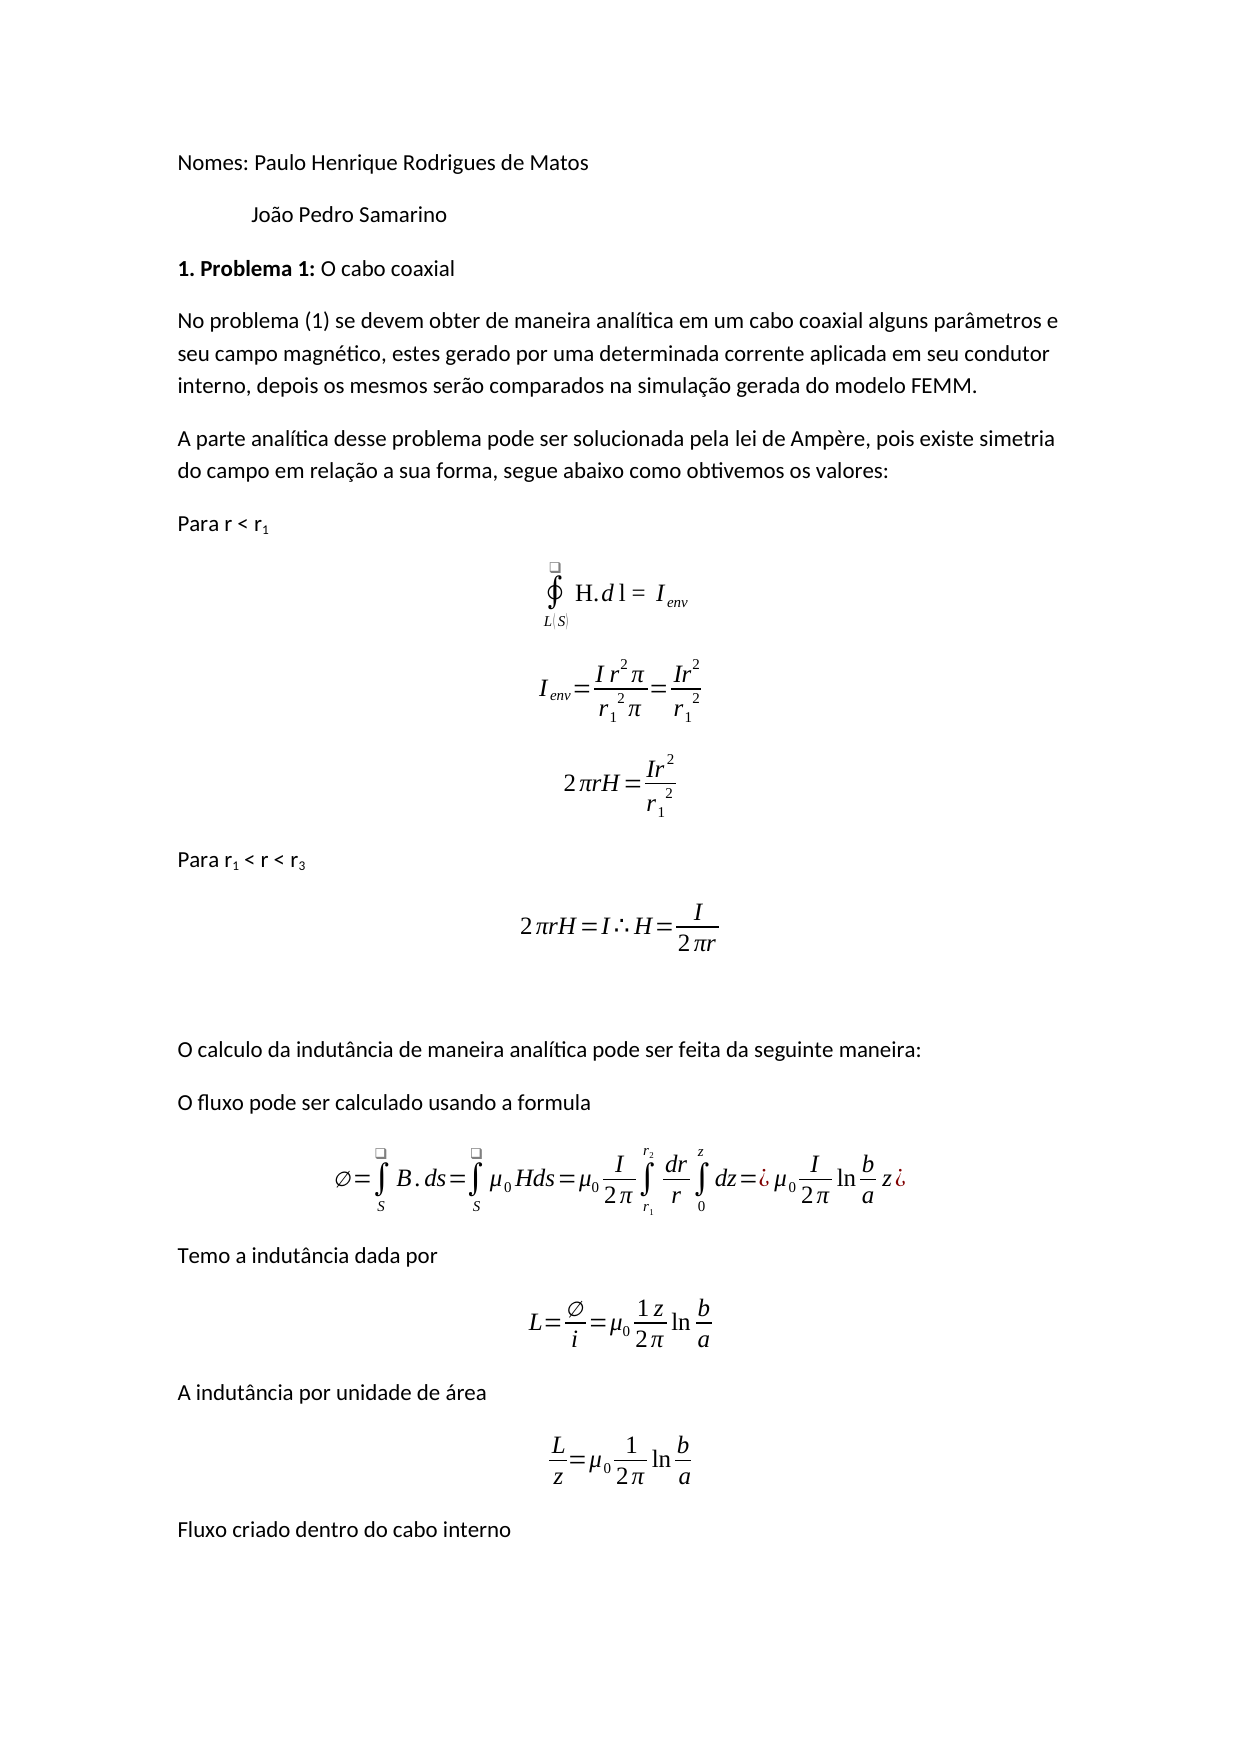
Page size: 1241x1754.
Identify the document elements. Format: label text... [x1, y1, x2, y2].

text O calculo da indutância de maneira analítica pode ser feita da seguinte maneira: [177, 1035, 1063, 1063]
text A parte analítica desse problema pode ser solucionada pela lei de Ampère, pois existe simetria do campo em relação a sua forma, segue abaixo como obtivemos os valores: [177, 424, 1063, 484]
text João Pedro Samarino [177, 201, 1063, 229]
text O fluxo pode ser calculado usando a formula [177, 1088, 1063, 1116]
text Para r1 < r < r3 [177, 845, 1063, 873]
text Fluxo criado dentro do cabo interno [177, 1515, 1063, 1543]
text Nomes: Paulo Henrique Rodrigues de Matos [177, 148, 1063, 176]
text Temo a indutância dada por [177, 1241, 1063, 1269]
text Para r < r1 [177, 509, 1063, 537]
text No problema (1) se devem obter de maneira analítica em um cabo coaxial alguns parâmetros e seu campo magnético, estes gerado por uma determinada corrente aplicada em seu condutor interno, depois os mesmos serão comparados na simulação gerada do modelo FEMM. [177, 307, 1063, 399]
text A indutância por unidade de área [177, 1378, 1063, 1406]
text 1. Problema 1: O cabo coaxial [177, 254, 1063, 282]
